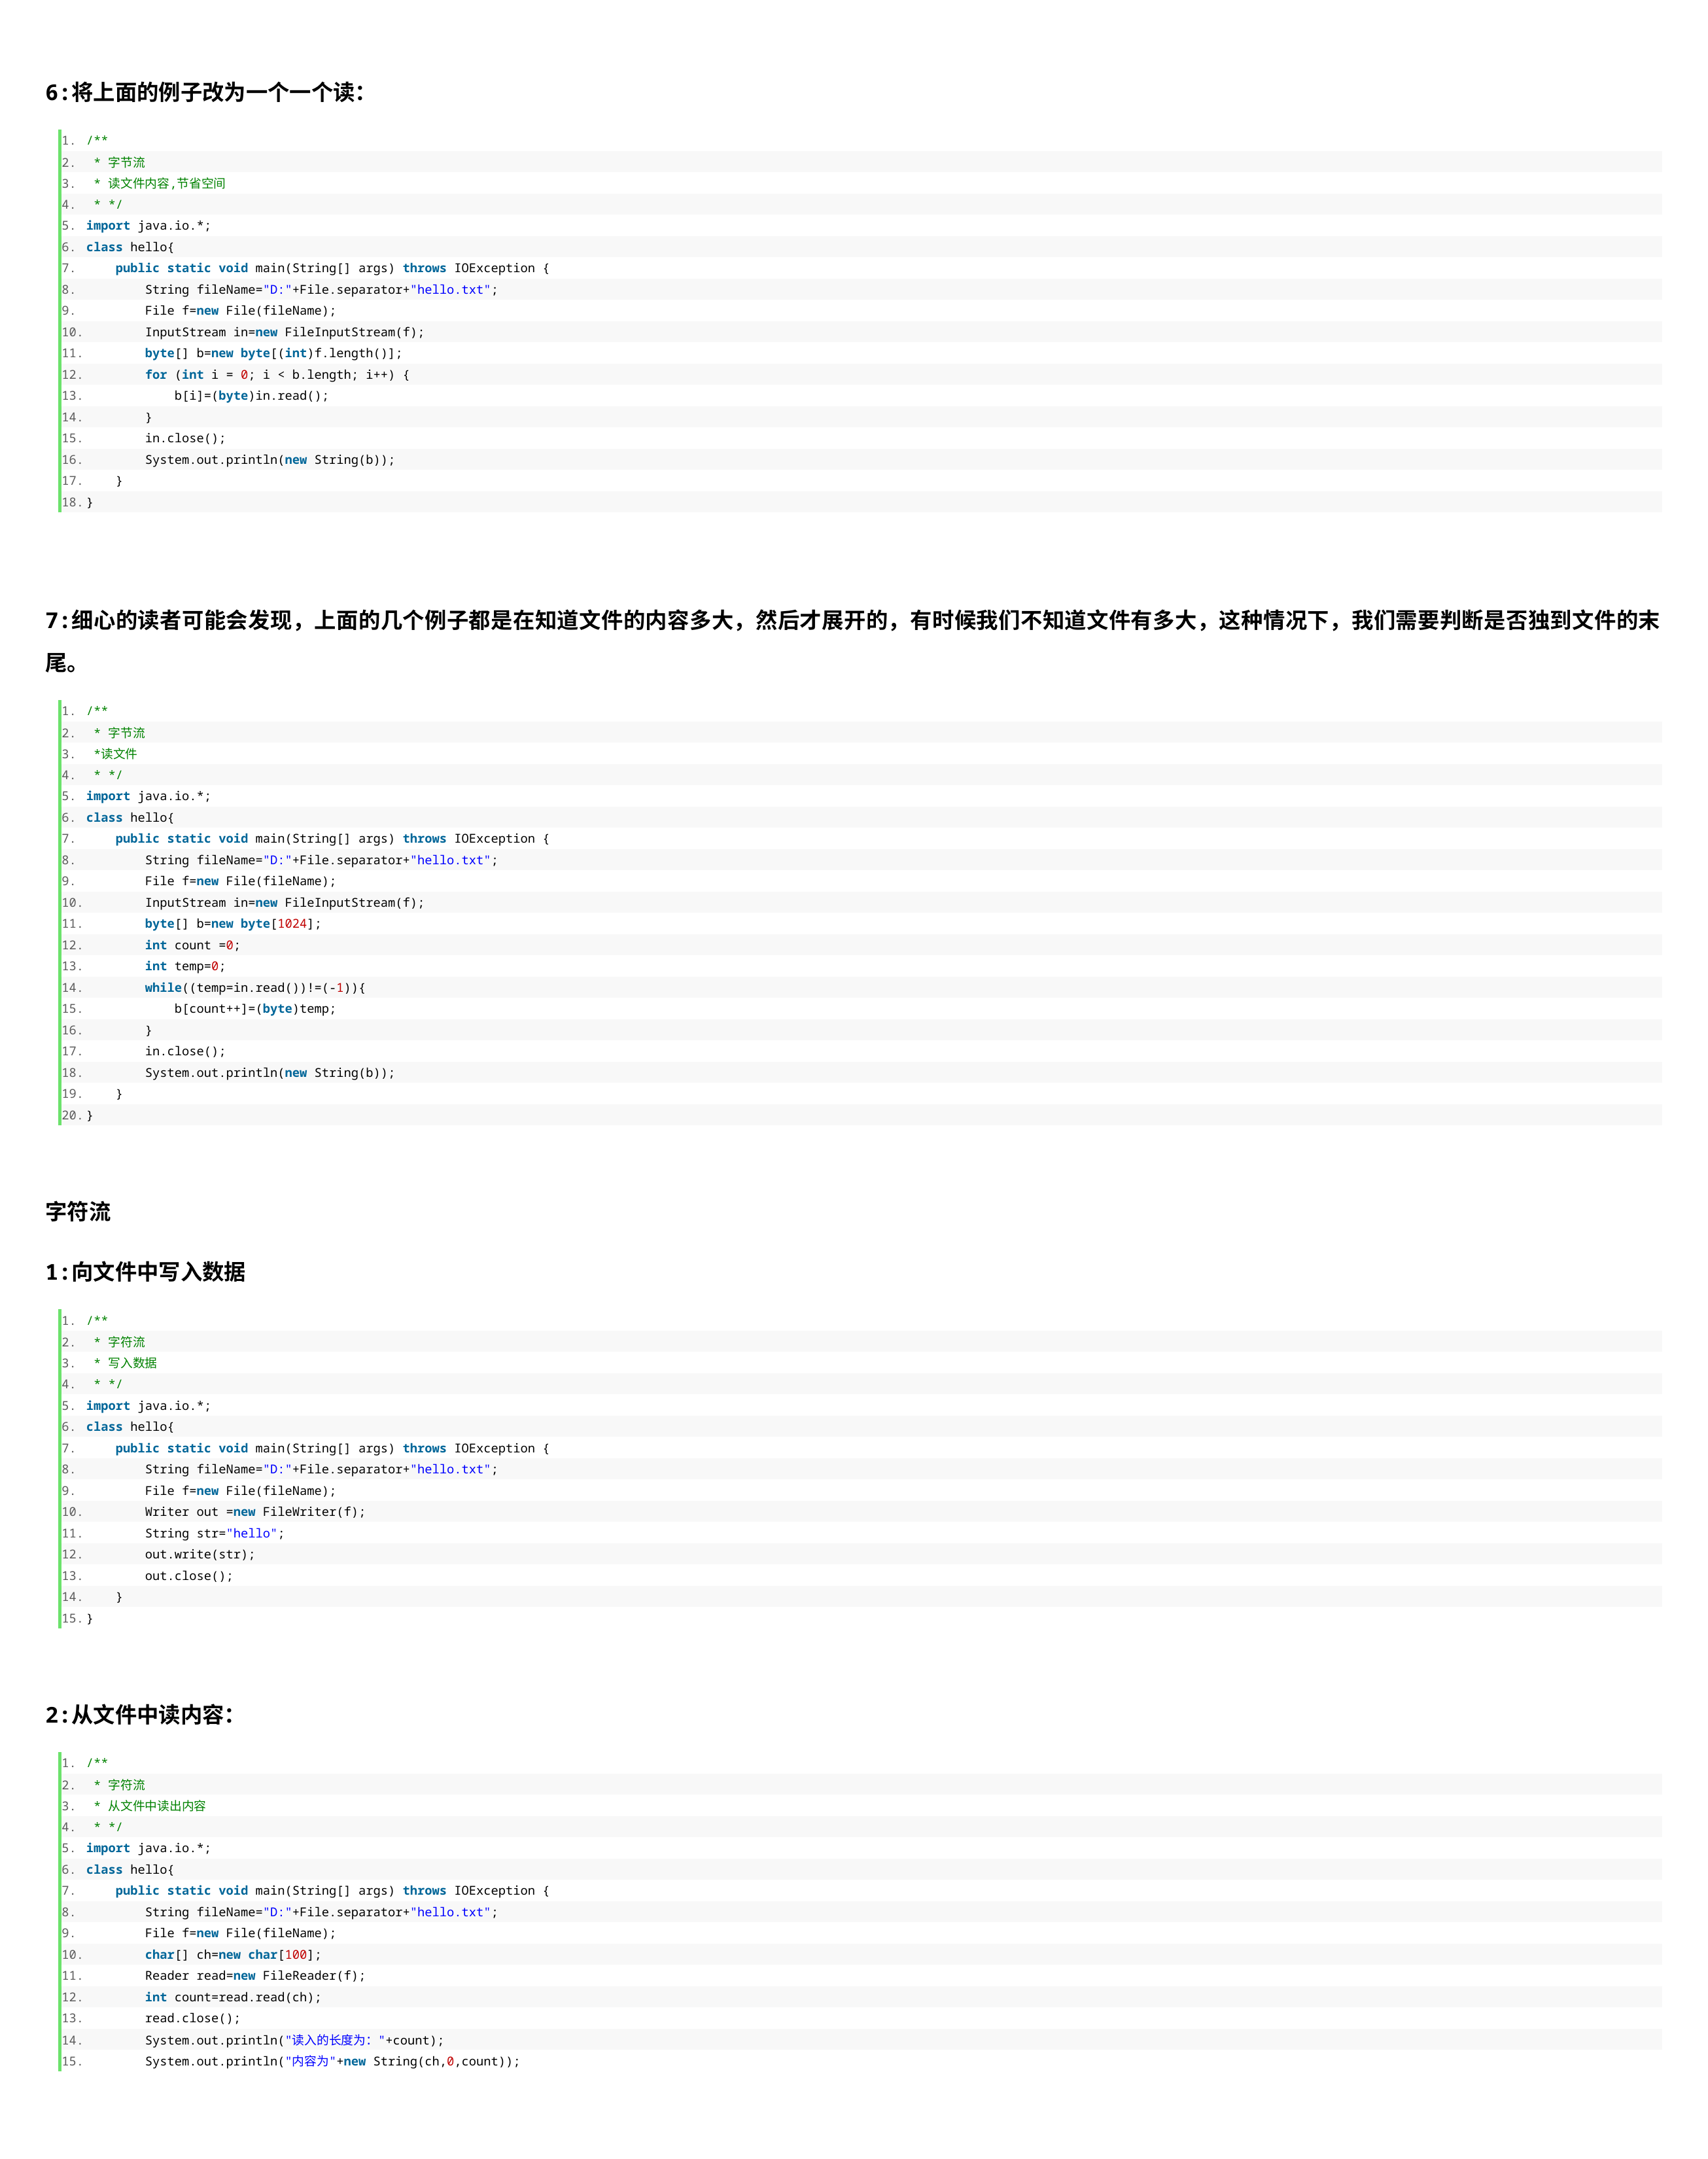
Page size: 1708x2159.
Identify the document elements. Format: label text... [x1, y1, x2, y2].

list } [61, 1104, 1662, 1125]
list } [61, 491, 1662, 512]
list for (int i = 0; i < b.length; i++) { [61, 364, 1662, 385]
list class hello{ [61, 1859, 1662, 1880]
list File f=new File(fileName); [61, 300, 1662, 321]
list System.out.println(new String(b)); [61, 1062, 1662, 1083]
list /** [61, 130, 1662, 151]
list System.out.println("内容为"+new String(ch,0,count)); [61, 2050, 1662, 2071]
list public static void main(String[] args) throws IOException { [61, 1880, 1662, 1901]
subtitle 1:向文件中写入数据 [45, 1249, 1662, 1291]
list System.out.println("读入的长度为："+count); [61, 2029, 1662, 2050]
list import java.io.*; [61, 1837, 1662, 1859]
list InputStream in=new FileInputStream(f); [61, 321, 1662, 342]
list import java.io.*; [61, 215, 1662, 236]
list } [61, 406, 1662, 427]
list * */ [61, 1373, 1662, 1394]
list } [61, 1083, 1662, 1104]
list int count=read.read(ch); [61, 1986, 1662, 2007]
list * 字符流 [61, 1774, 1662, 1795]
list in.close(); [61, 427, 1662, 449]
list import java.io.*; [61, 785, 1662, 807]
list public static void main(String[] args) throws IOException { [61, 257, 1662, 279]
list * 字节流 [61, 722, 1662, 743]
list b[count++]=(byte)temp; [61, 998, 1662, 1019]
list } [61, 1019, 1662, 1040]
list Reader read=new FileReader(f); [61, 1965, 1662, 1986]
list byte[] b=new byte[(int)f.length()]; [61, 342, 1662, 364]
list *读文件 [61, 743, 1662, 764]
list File f=new File(fileName); [61, 870, 1662, 892]
list Writer out =new FileWriter(f); [61, 1501, 1662, 1522]
list int count =0; [61, 934, 1662, 955]
list while((temp=in.read())!=(-1)){ [61, 977, 1662, 998]
list * 读文件内容,节省空间 [61, 172, 1662, 194]
list } [61, 1607, 1662, 1628]
subtitle 2:从文件中读内容： [45, 1692, 1662, 1734]
list } [61, 470, 1662, 491]
subtitle 6:将上面的例子改为一个一个读： [45, 69, 1662, 112]
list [61, 1901, 1662, 1922]
list * */ [61, 764, 1662, 785]
list File f=new File(fileName); [61, 1922, 1662, 1944]
list String fileName="D:"+File.separator+"hello.txt"; [61, 279, 1662, 300]
list * */ [61, 1816, 1662, 1837]
list * 从文件中读出内容 [61, 1795, 1662, 1816]
list String fileName="D:"+File.separator+"hello.txt"; [61, 849, 1662, 870]
list class hello{ [61, 236, 1662, 257]
list public static void main(String[] args) throws IOException { [61, 828, 1662, 849]
list * */ [61, 194, 1662, 215]
list read.close(); [61, 2007, 1662, 2029]
list out.write(str); [61, 1543, 1662, 1564]
list byte[] b=new byte[1024]; [61, 913, 1662, 934]
list b[i]=(byte)in.read(); [61, 385, 1662, 406]
list in.close(); [61, 1040, 1662, 1062]
list class hello{ [61, 807, 1662, 828]
list File f=new File(fileName); [61, 1479, 1662, 1501]
list /** [61, 1309, 1662, 1331]
list * 字节流 [61, 151, 1662, 172]
list int temp=0; [61, 955, 1662, 977]
list class hello{ [61, 1416, 1662, 1437]
list /** [61, 700, 1662, 722]
list * 字符流 [61, 1331, 1662, 1352]
list } [61, 1586, 1662, 1607]
subtitle 字符流 [45, 1189, 1662, 1231]
list import java.io.*; [61, 1394, 1662, 1416]
list * 写入数据 [61, 1352, 1662, 1373]
list char[] ch=new char[100]; [61, 1944, 1662, 1965]
list System.out.println(new String(b)); [61, 449, 1662, 470]
list String str="hello"; [61, 1522, 1662, 1543]
subtitle 7:细心的读者可能会发现，上面的几个例子都是在知道文件的内容多大，然后才展开的，有时候我们不知道文件有多大，这种情况下，我们需要判断是否独到文件的末尾。 [45, 597, 1662, 682]
list /** [61, 1752, 1662, 1774]
list InputStream in=new FileInputStream(f); [61, 892, 1662, 913]
list String fileName="D:"+File.separator+"hello.txt"; [61, 1458, 1662, 1479]
list out.close(); [61, 1564, 1662, 1586]
list public static void main(String[] args) throws IOException { [61, 1437, 1662, 1458]
